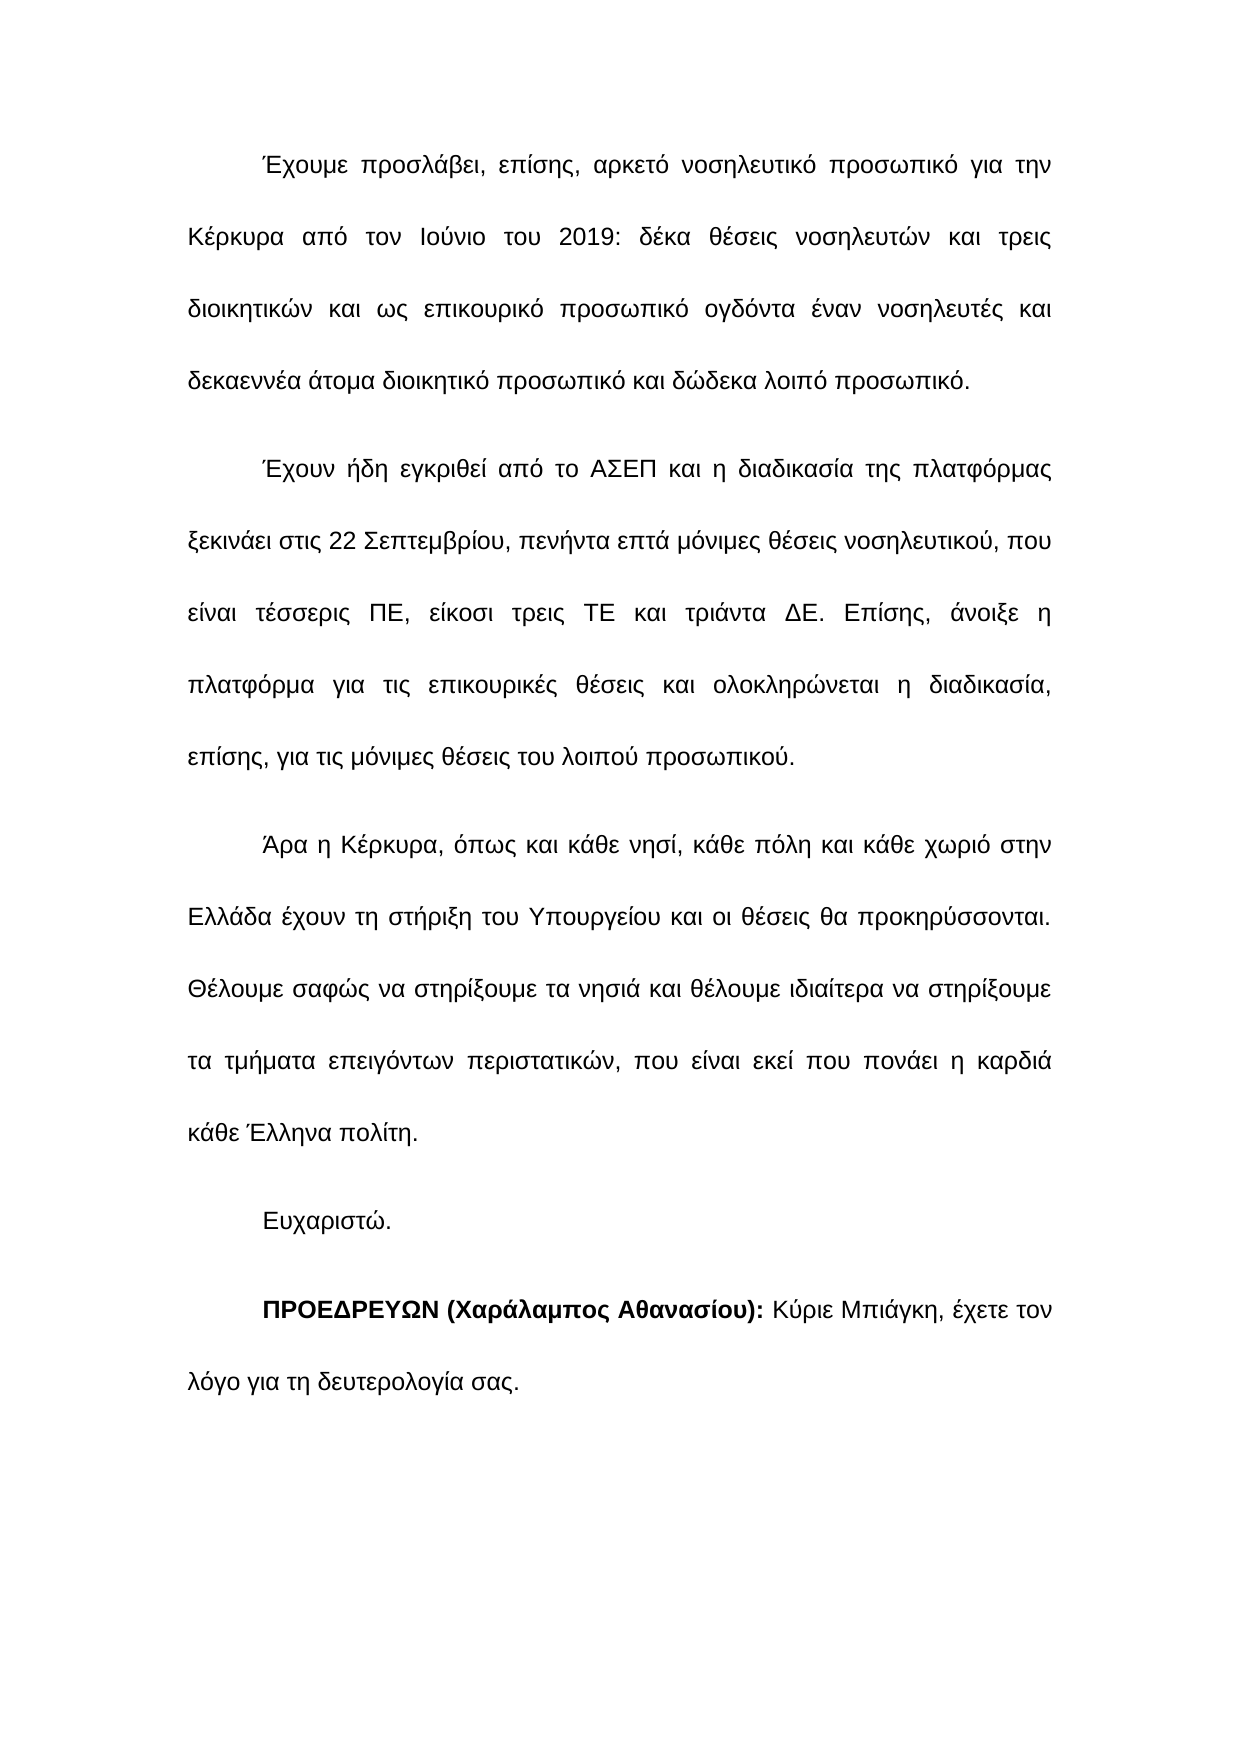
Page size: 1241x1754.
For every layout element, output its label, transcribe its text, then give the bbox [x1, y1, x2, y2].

text Έχουμε προσλάβει, επίσης, αρκετό νοσηλευτικό προσωπικό για την Κέρκυρα από τον Ιούνιο του 2019: δέκα θέσεις νοσηλευτών και τρεις διοικητικών και ως επικουρικό προσωπικό ογδόντα έναν νοσηλευτές και δεκαεννέα άτομα διοικητικό προσωπικό και δώδεκα λοιπό προσωπικό. [187, 150, 1053, 394]
text Έχουν ήδη εγκριθεί από το ΑΣΕΠ και η διαδικασία της πλατφόρμας ξεκινάει στις 22 Σεπτεμβρίου, πενήντα επτά μόνιμες θέσεις νοσηλευτικού, που είναι τέσσερις ΠΕ, είκοσι τρεις ΤΕ και τριάντα ΔΕ. Επίσης, άνοιξε η πλατφόρμα για τις επικουρικές θέσεις και ολοκληρώνεται η διαδικασία, επίσης, για τις μόνιμες θέσεις του λοιπού προσωπικού. [187, 454, 1053, 770]
text Άρα η Κέρκυρα, όπως και κάθε νησί, κάθε πόλη και κάθε χωριό στην Ελλάδα έχουν τη στήριξη του Υπουργείου και οι θέσεις θα προκηρύσσονται. Θέλουμε σαφώς να στηρίξουμε τα νησιά και θέλουμε ιδιαίτερα να στηρίξουμε τα τμήματα επειγόντων περιστατικών, που είναι εκεί που πονάει η καρδιά κάθε Έλληνα πολίτη. [187, 830, 1053, 1146]
text ΠΡΟΕΔΡΕΥΩΝ (Χαράλαμπος Αθανασίου): Κύριε Μπιάγκη, έχετε τον λόγο για τη δευτερολογία σας. [187, 1295, 1053, 1395]
text Ευχαριστώ. [187, 1206, 1053, 1235]
